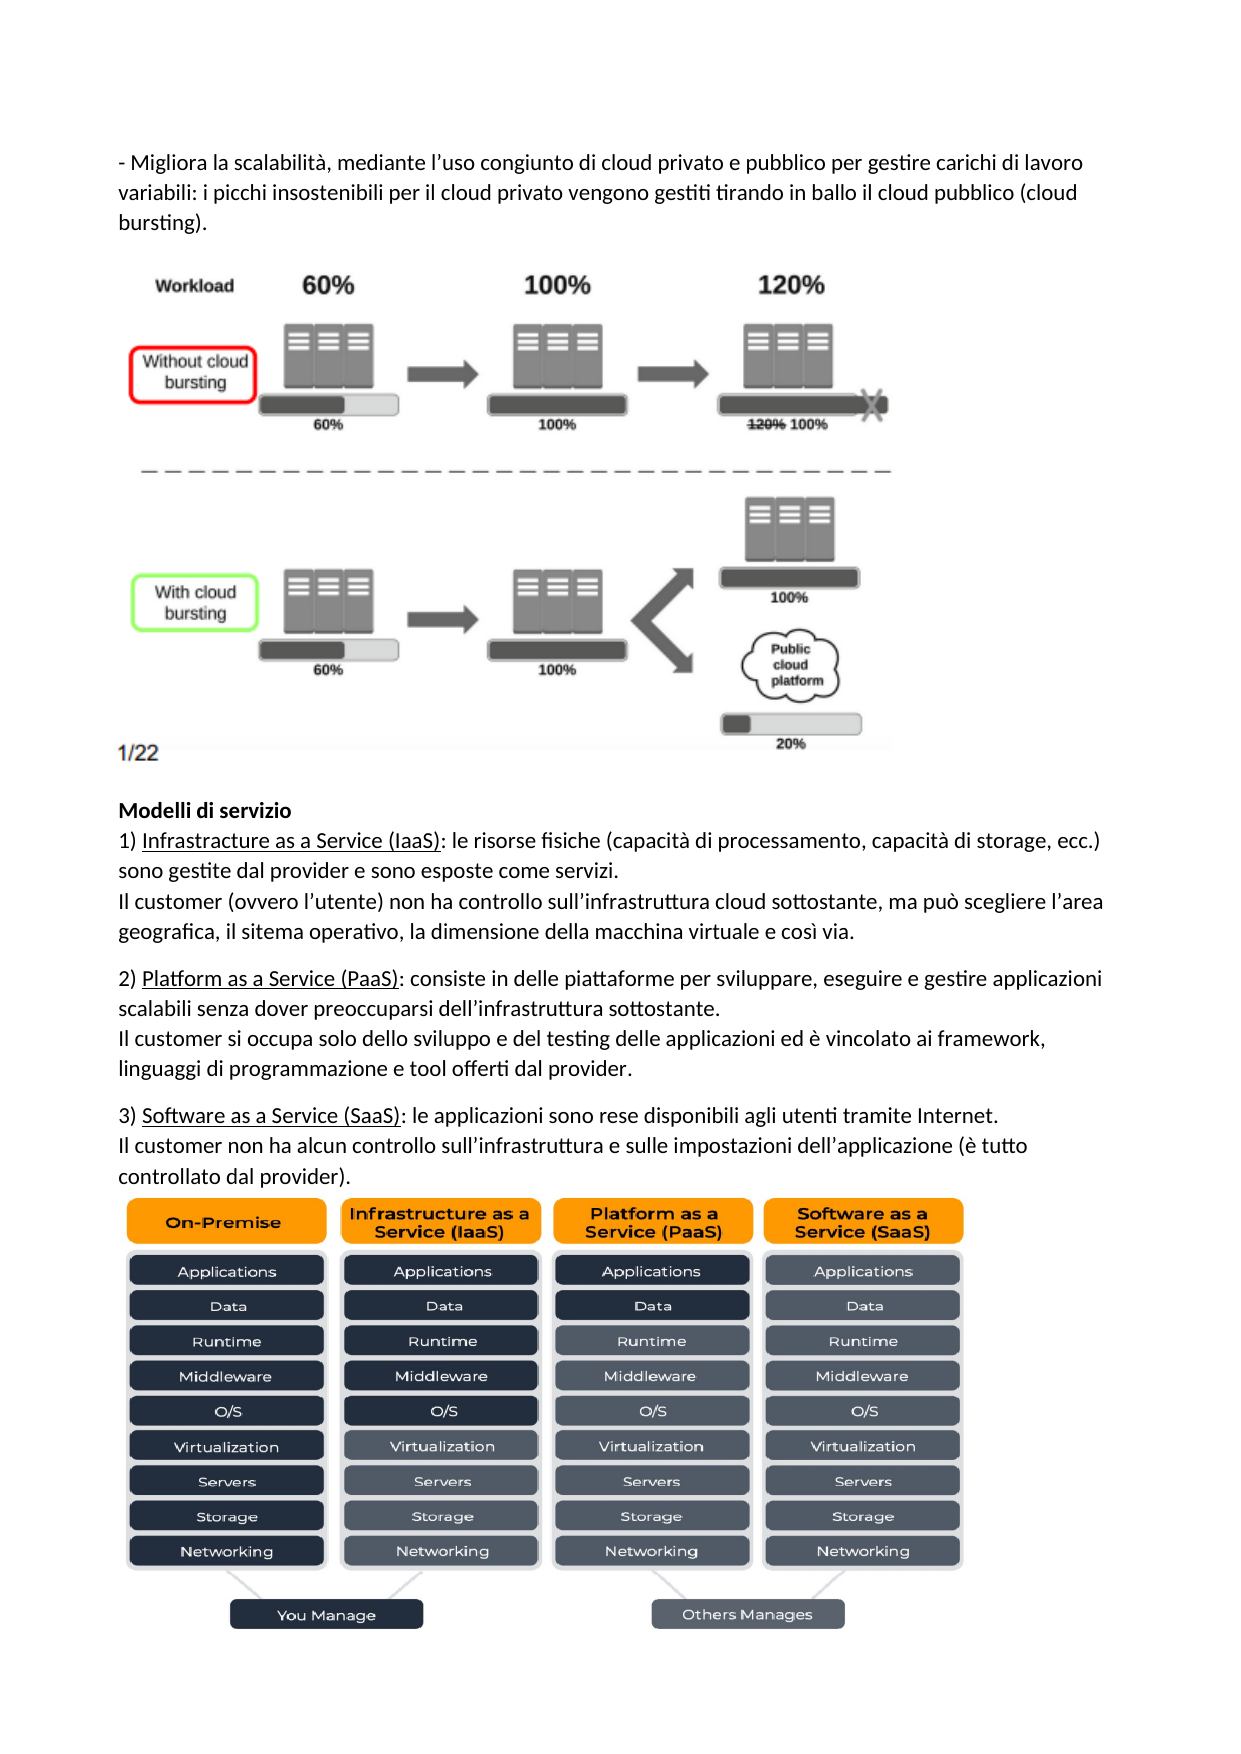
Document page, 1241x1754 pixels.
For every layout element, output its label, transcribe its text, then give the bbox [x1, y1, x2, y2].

picture [118, 268, 911, 764]
picture [118, 1192, 972, 1633]
text 2) Platform as a Service (PaaS): consiste in delle piattaforme per sviluppare, eseguire e gestire applicazioni scalabili senza dover preoccuparsi dell’infrastruttura sottostante. Il customer si occupa solo dello sviluppo e del testing delle applicazioni ed è vincolato ai framework, linguaggi di programmazione e tool offerti dal provider. [118, 964, 1122, 1082]
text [118, 148, 1122, 945]
